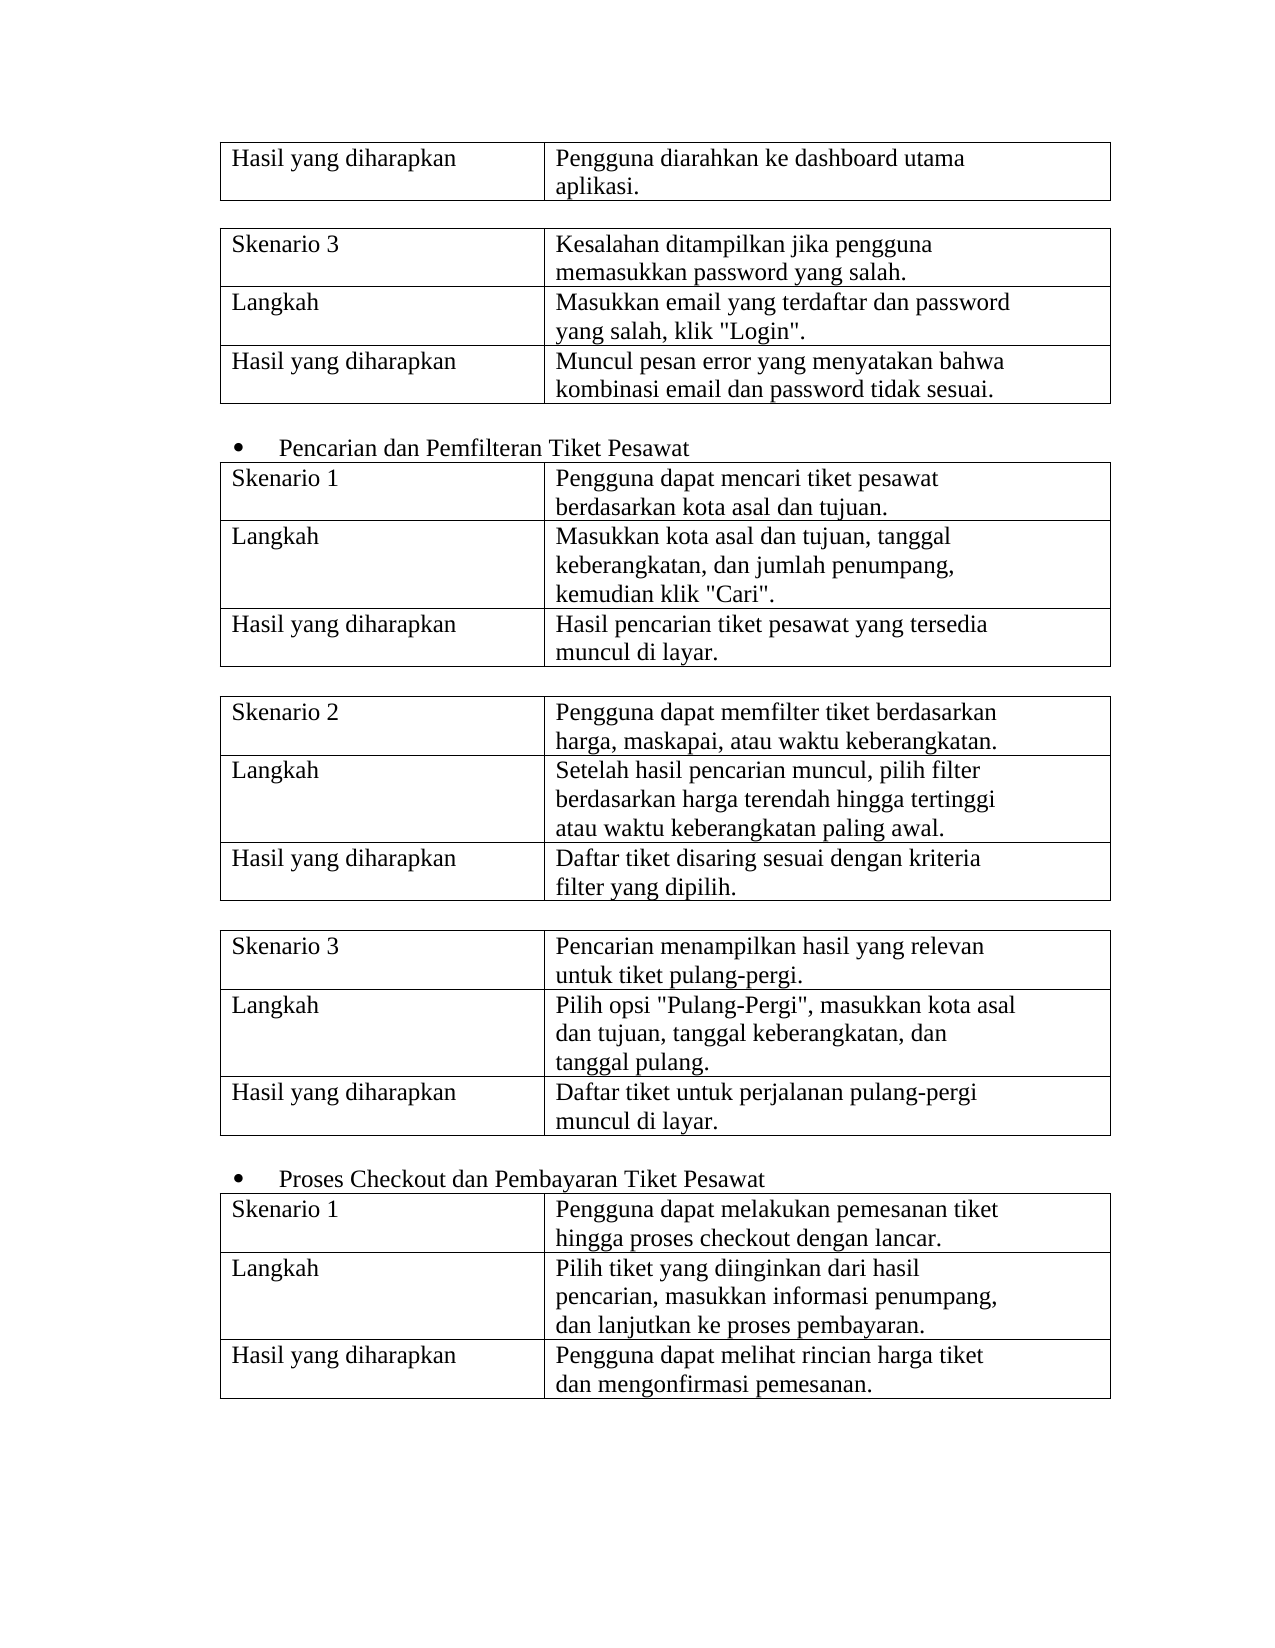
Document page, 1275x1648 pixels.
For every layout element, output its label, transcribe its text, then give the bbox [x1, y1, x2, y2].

table_cell Hasil yang diharapkan [221, 1340, 544, 1397]
table_header Kesalahan ditampilkan jika pengguna memasukkan password yang salah. [545, 229, 1110, 286]
table_cell Masukkan email yang terdaftar dan password yang salah, klik "Login". [545, 287, 1110, 345]
table_cell Pengguna dapat melihat rincian harga tiket dan mengonfirmasi pemesanan. [545, 1340, 1110, 1397]
table_cell Langkah [221, 521, 544, 608]
table_cell Langkah [221, 287, 544, 345]
table_header Skenario 1 [221, 1194, 544, 1252]
table_cell Langkah [221, 990, 544, 1076]
table_header Skenario 2 [221, 697, 544, 754]
table_cell Hasil yang diharapkan [221, 346, 544, 403]
table_cell Hasil yang diharapkan [221, 143, 544, 200]
table_cell Pilih opsi "Pulang-Pergi", masukkan kota asal dan tujuan, tanggal keberangkatan, dan tanggal pulang. [545, 990, 1110, 1076]
table_header Skenario 3 [221, 229, 544, 286]
table_cell Hasil pencarian tiket pesawat yang tersedia muncul di layar. [545, 609, 1110, 666]
list Pencarian dan Pemfilteran Tiket Pesawat [234, 433, 1021, 462]
table_cell Muncul pesan error yang menyatakan bahwa kombinasi email dan password tidak sesuai. [545, 346, 1110, 403]
table_cell Langkah [221, 1253, 544, 1339]
table_cell Langkah [221, 756, 544, 842]
table_header Pengguna dapat melakukan pemesanan tiket hingga proses checkout dengan lancar. [545, 1194, 1110, 1252]
table_cell Hasil yang diharapkan [221, 1077, 544, 1134]
table_cell Daftar tiket disaring sesuai dengan kriteria filter yang dipilih. [545, 843, 1110, 900]
table_cell Setelah hasil pencarian muncul, pilih filter berdasarkan harga terendah hingga tertinggi atau waktu keberangkatan paling awal. [545, 756, 1110, 842]
table_cell Masukkan kota asal dan tujuan, tanggal keberangkatan, dan jumlah penumpang, kemudian klik "Cari". [545, 521, 1110, 608]
list Proses Checkout dan Pembayaran Tiket Pesawat [234, 1164, 1021, 1193]
table_header Pencarian menampilkan hasil yang relevan untuk tiket pulang-pergi. [545, 931, 1110, 989]
table_cell Hasil yang diharapkan [221, 843, 544, 900]
table_header Skenario 3 [221, 931, 544, 989]
table_header Skenario 1 [221, 463, 544, 520]
table_header Pengguna dapat memfilter tiket berdasarkan harga, maskapai, atau waktu keberangkatan. [545, 697, 1110, 754]
table_cell Pengguna diarahkan ke dashboard utama aplikasi. [545, 143, 1110, 200]
table_cell Daftar tiket untuk perjalanan pulang-pergi muncul di layar. [545, 1077, 1110, 1134]
table_cell Pilih tiket yang diinginkan dari hasil pencarian, masukkan informasi penumpang, dan lanjutkan ke proses pembayaran. [545, 1253, 1110, 1339]
table_header Pengguna dapat mencari tiket pesawat berdasarkan kota asal dan tujuan. [545, 463, 1110, 520]
table_cell Hasil yang diharapkan [221, 609, 544, 666]
